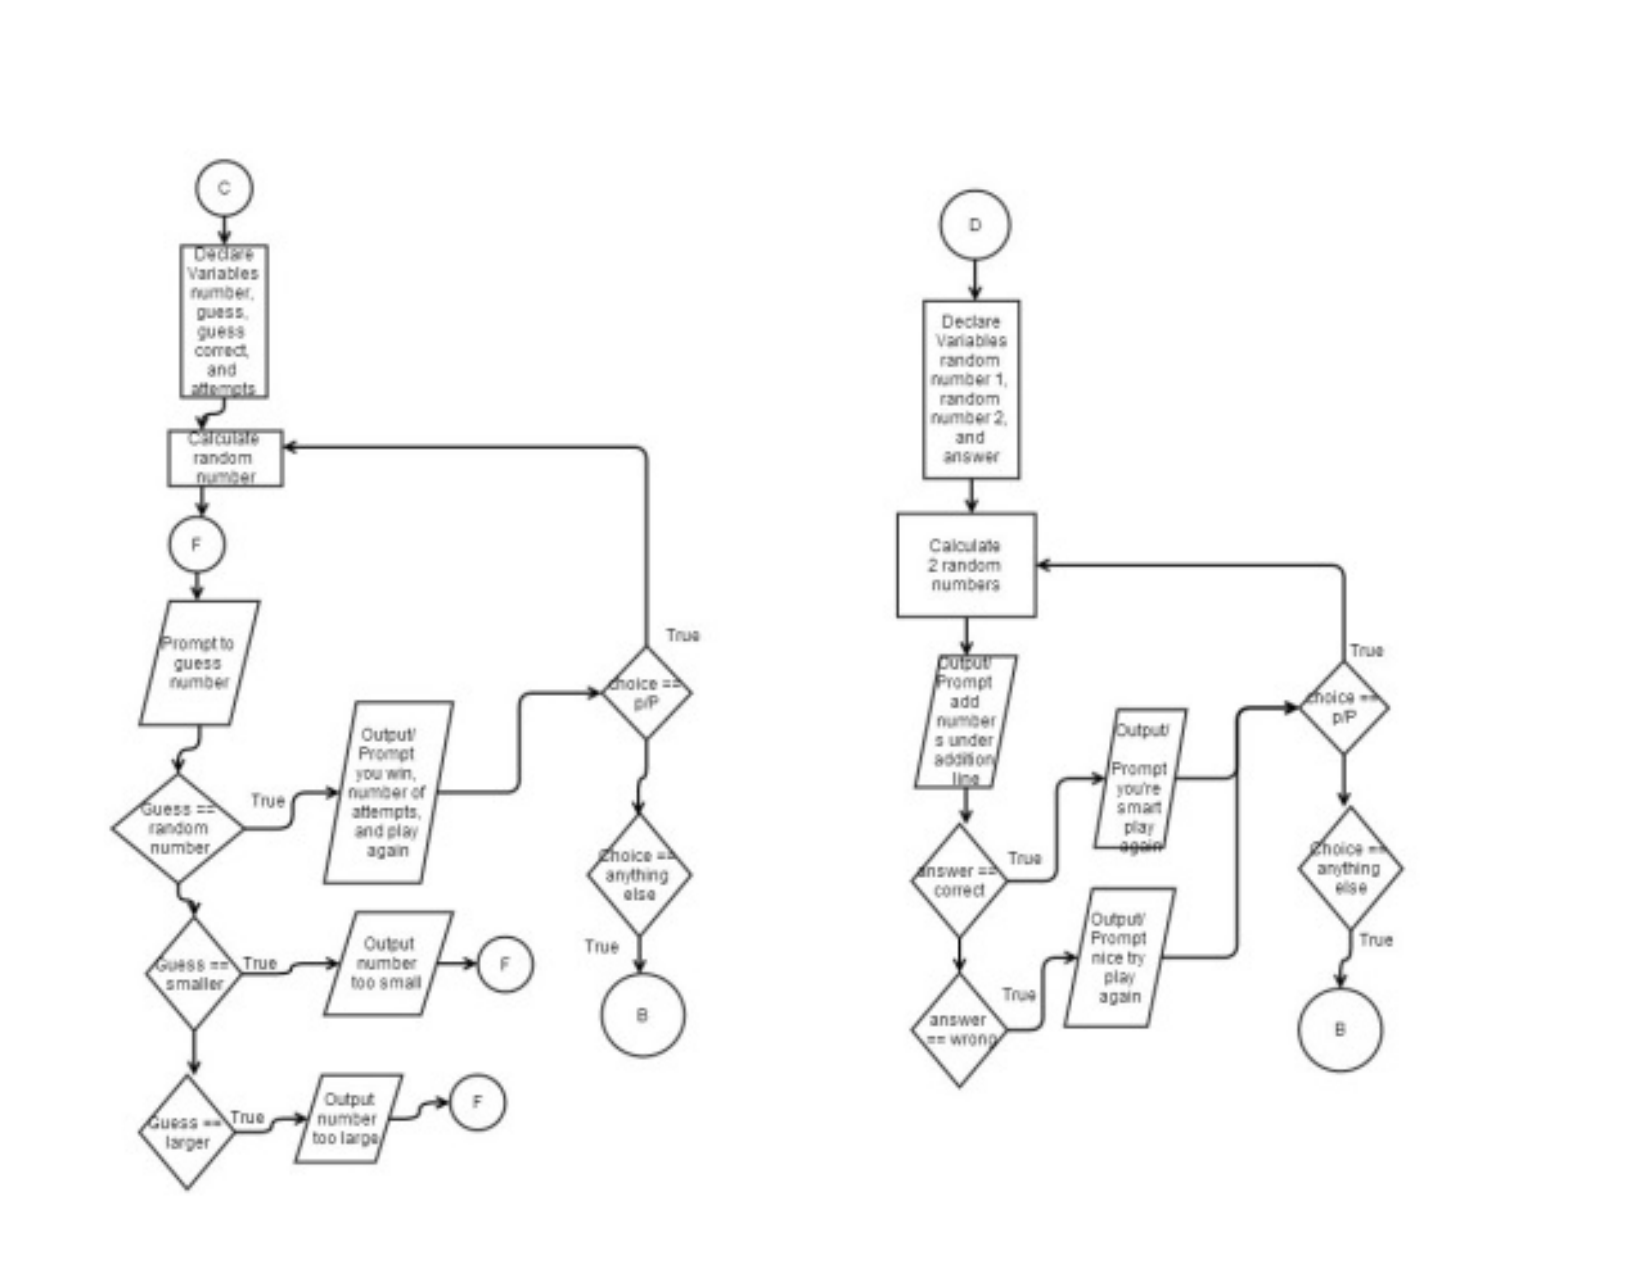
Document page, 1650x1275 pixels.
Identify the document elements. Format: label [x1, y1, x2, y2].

picture [103, 6, 1527, 1237]
